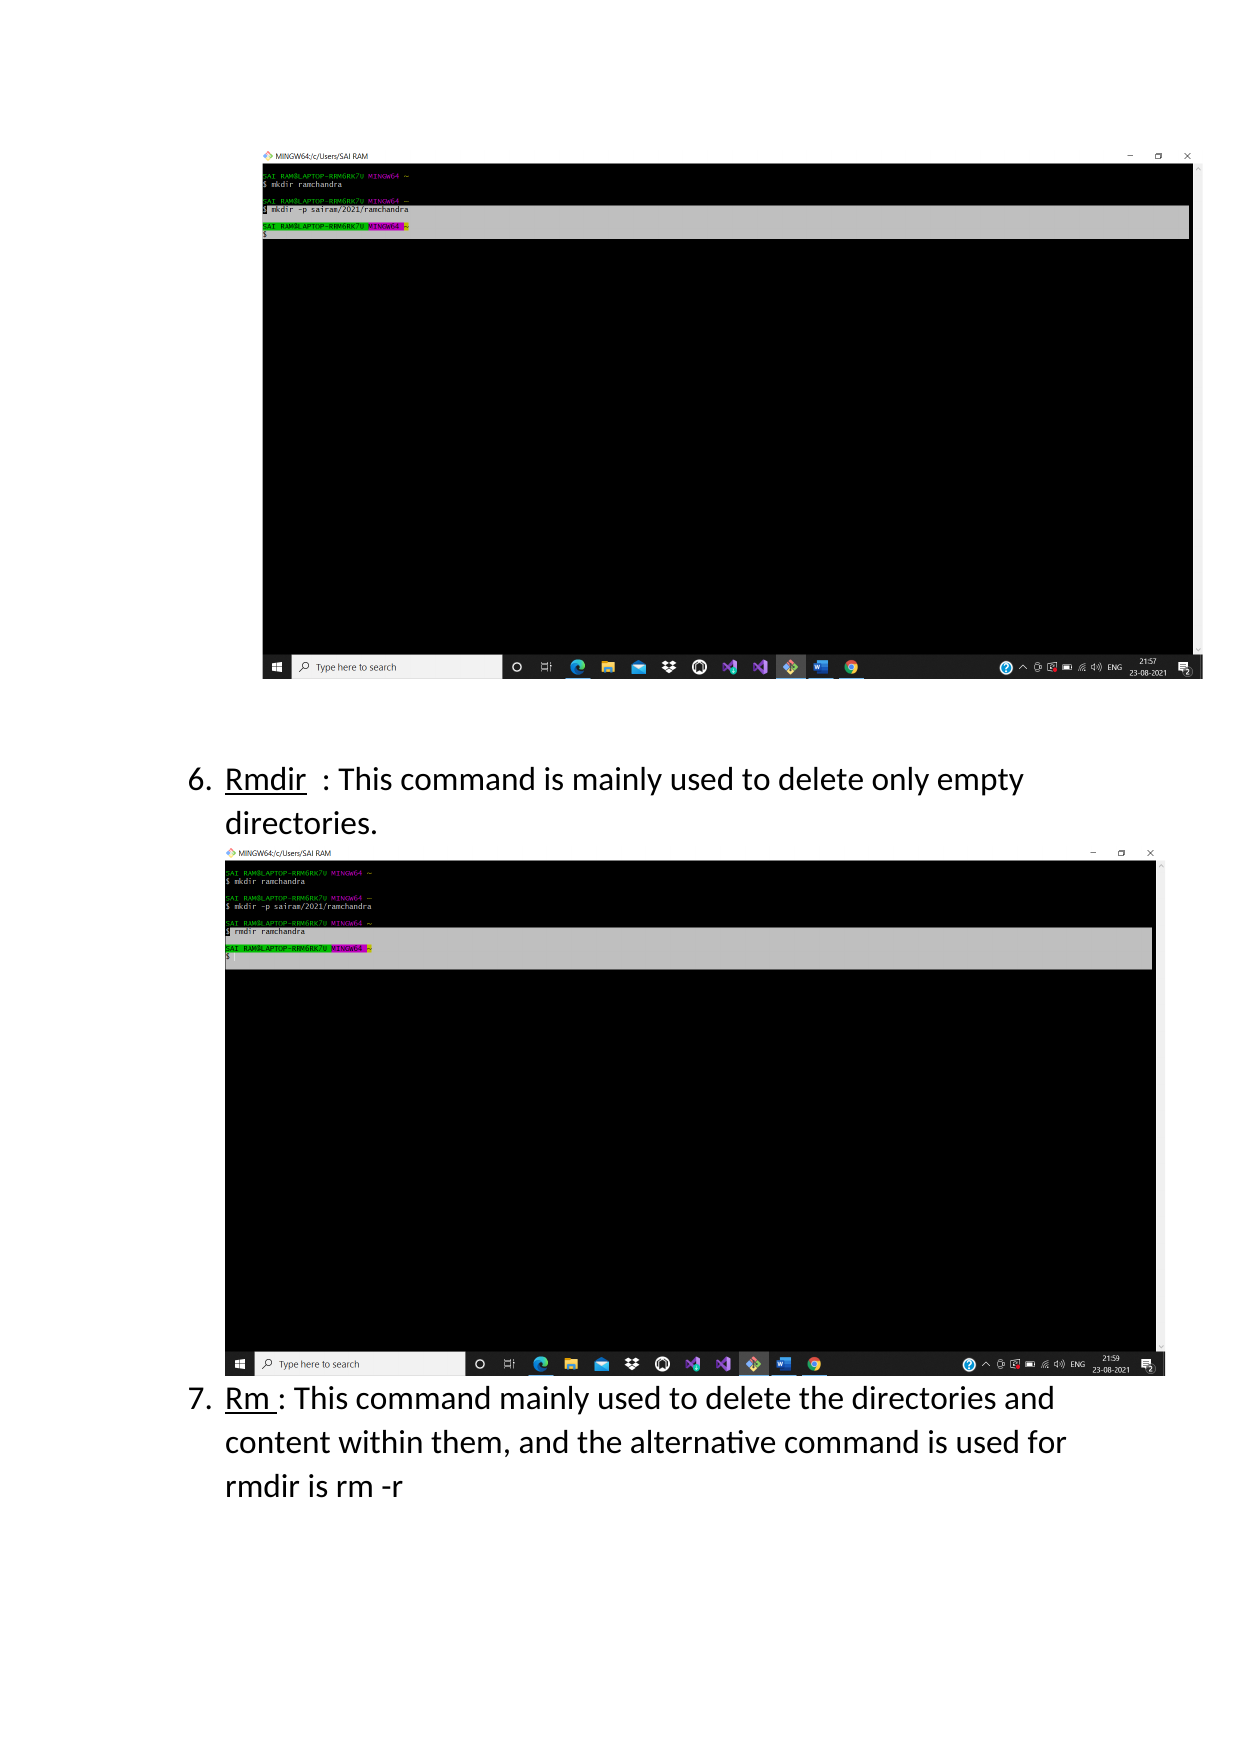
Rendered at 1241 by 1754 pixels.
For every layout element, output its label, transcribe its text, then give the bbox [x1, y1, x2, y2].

picture [225, 846, 1166, 1376]
list Rmdir : This command is mainly used to delete only empty directories. [187, 758, 1090, 843]
list Rm : This command mainly used to delete the directories and content within them, and the alternative command is used for rmdir is rm -r [187, 1377, 1090, 1506]
picture [262, 150, 1203, 679]
